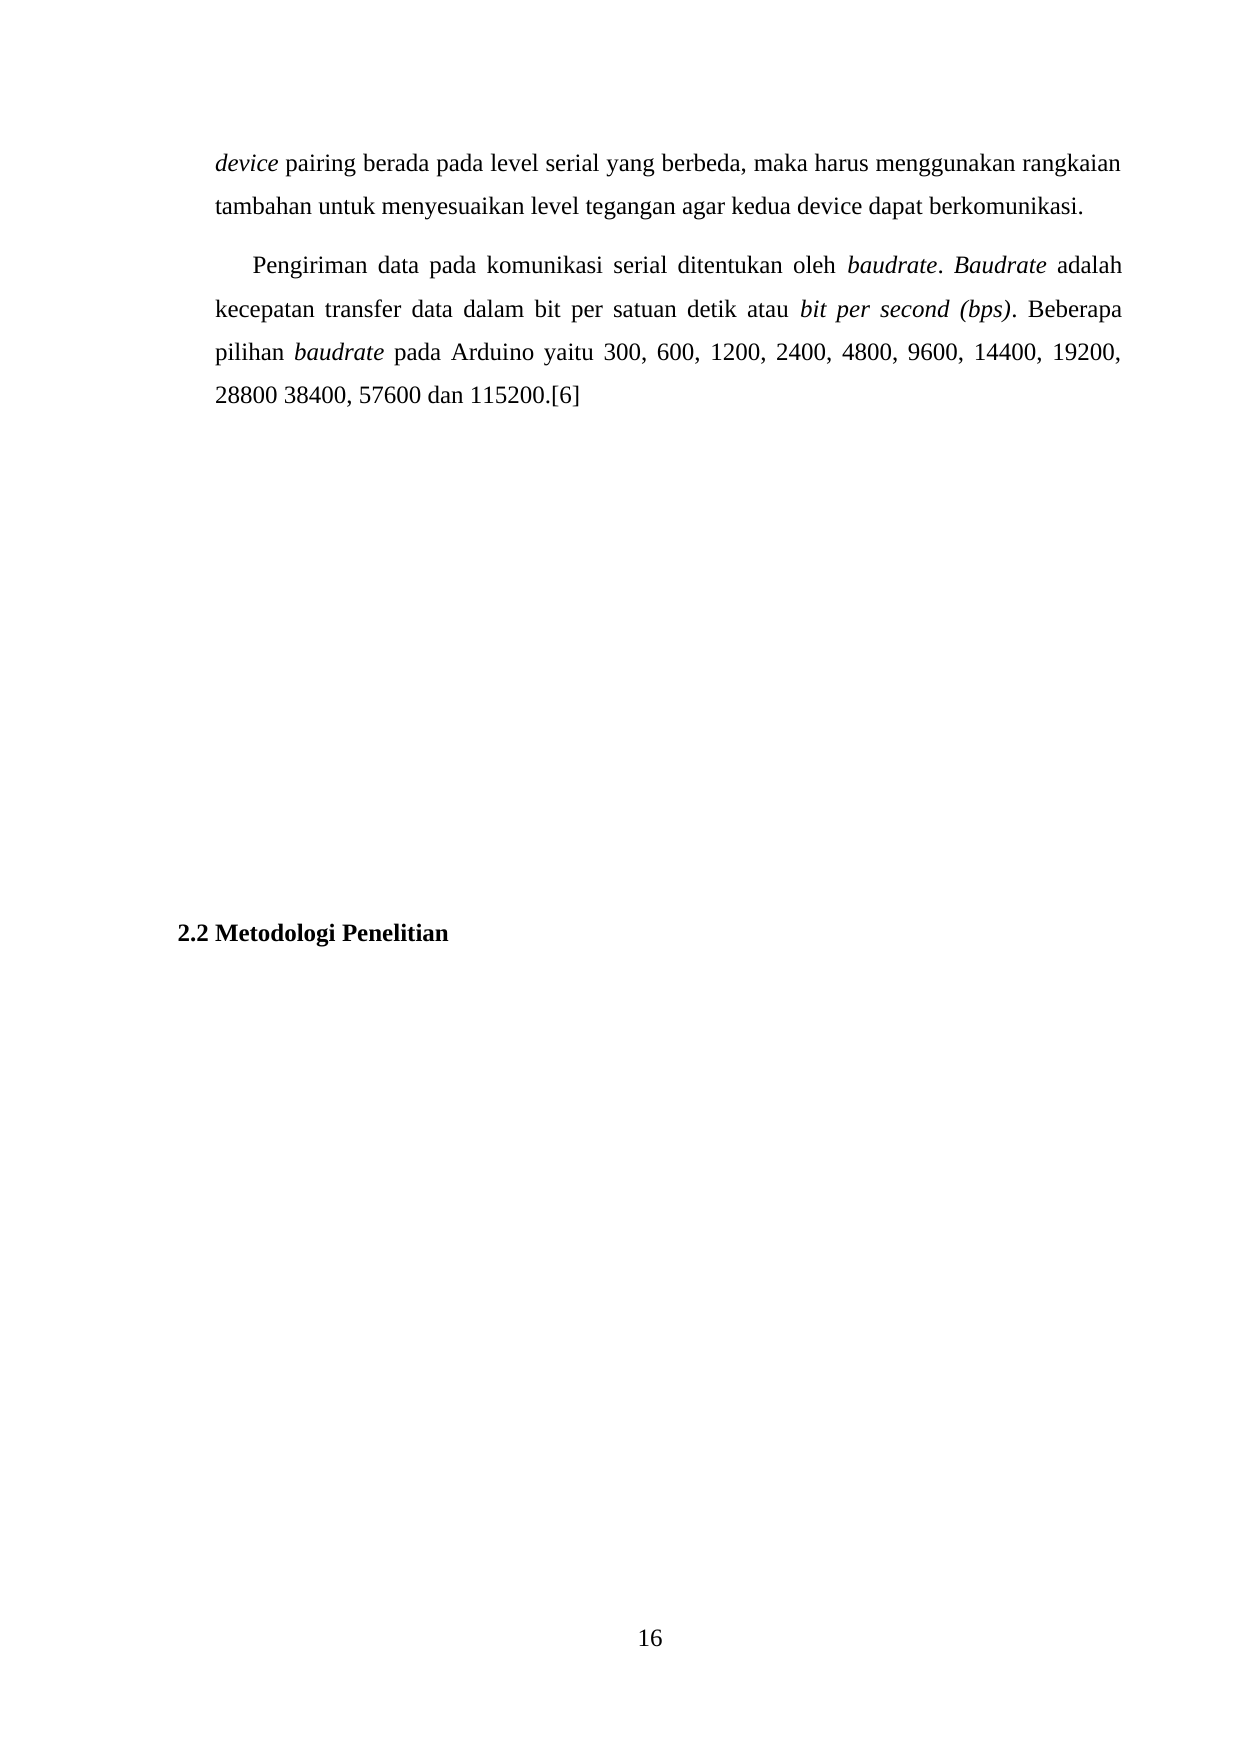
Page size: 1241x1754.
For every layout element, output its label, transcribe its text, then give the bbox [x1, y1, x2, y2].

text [215, 148, 1122, 219]
text Pengiriman data pada komunikasi serial ditentukan oleh baudrate. Baudrate adalah kecepatan transfer data dalam bit per satuan detik atau bit per second (bps). Beberapa pilihan baudrate pada Arduino yaitu 300, 600, 1200, 2400, 4800, 9600, 14400, 19200, 28800 38400, 57600 dan 115200.[6] [215, 251, 1122, 409]
text Metodologi Penelitian [177, 918, 1122, 947]
